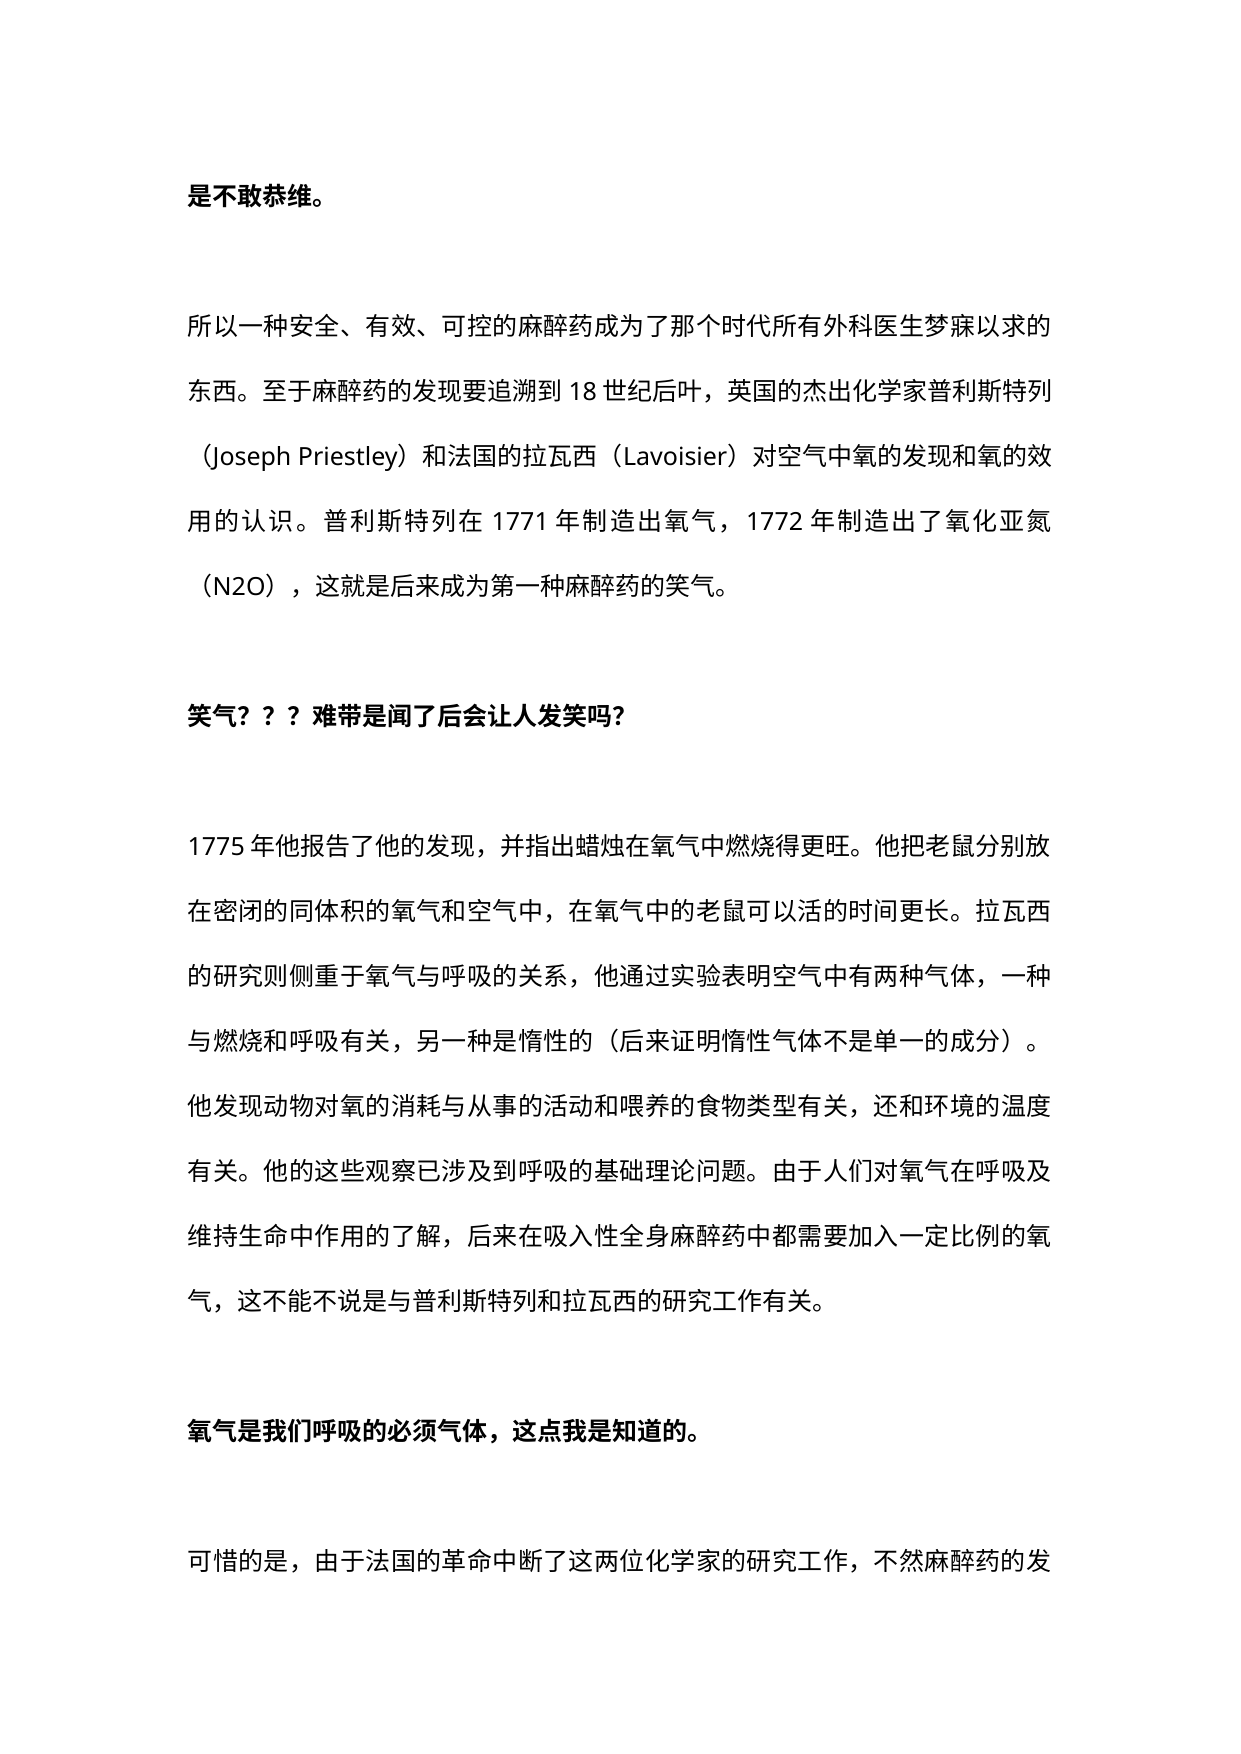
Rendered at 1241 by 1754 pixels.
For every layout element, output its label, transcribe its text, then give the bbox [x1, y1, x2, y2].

text 1775年他报告了他的发现，并指出蜡烛在氧气中燃烧得更旺。他把老鼠分别放在密闭的同体积的氧气和空气中，在氧气中的老鼠可以活的时间更长。拉瓦西的研究则侧重于氧气与呼吸的关系，他通过实验表明空气中有两种气体，一种与燃烧和呼吸有关，另一种是惰性的（后来证明惰性气体不是单一的成分）。他发现动物对氧的消耗与从事的活动和喂养的食物类型有关，还和环境的温度有关。他的这些观察已涉及到呼吸的基础理论问题。由于人们对氧气在呼吸及维持生命中作用的了解，后来在吸入性全身麻醉药中都需要加入一定比例的氧气，这不能不说是与普利斯特列和拉瓦西的研究工作有关。 [187, 812, 1053, 1332]
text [187, 162, 1053, 227]
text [187, 1527, 1053, 1592]
text 氧气是我们呼吸的必须气体，这点我是知道的。 [187, 1397, 1053, 1462]
text 笑气？？？难带是闻了后会让人发笑吗？ [187, 682, 1053, 747]
text 所以一种安全、有效、可控的麻醉药成为了那个时代所有外科医生梦寐以求的东西。至于麻醉药的发现要追溯到18世纪后叶，英国的杰出化学家普利斯特列（Joseph Priestley）和法国的拉瓦西（Lavoisier）对空气中氧的发现和氧的效用的认识。普利斯特列在1771年制造出氧气，1772年制造出了氧化亚氮（N2O），这就是后来成为第一种麻醉药的笑气。 [187, 292, 1053, 617]
